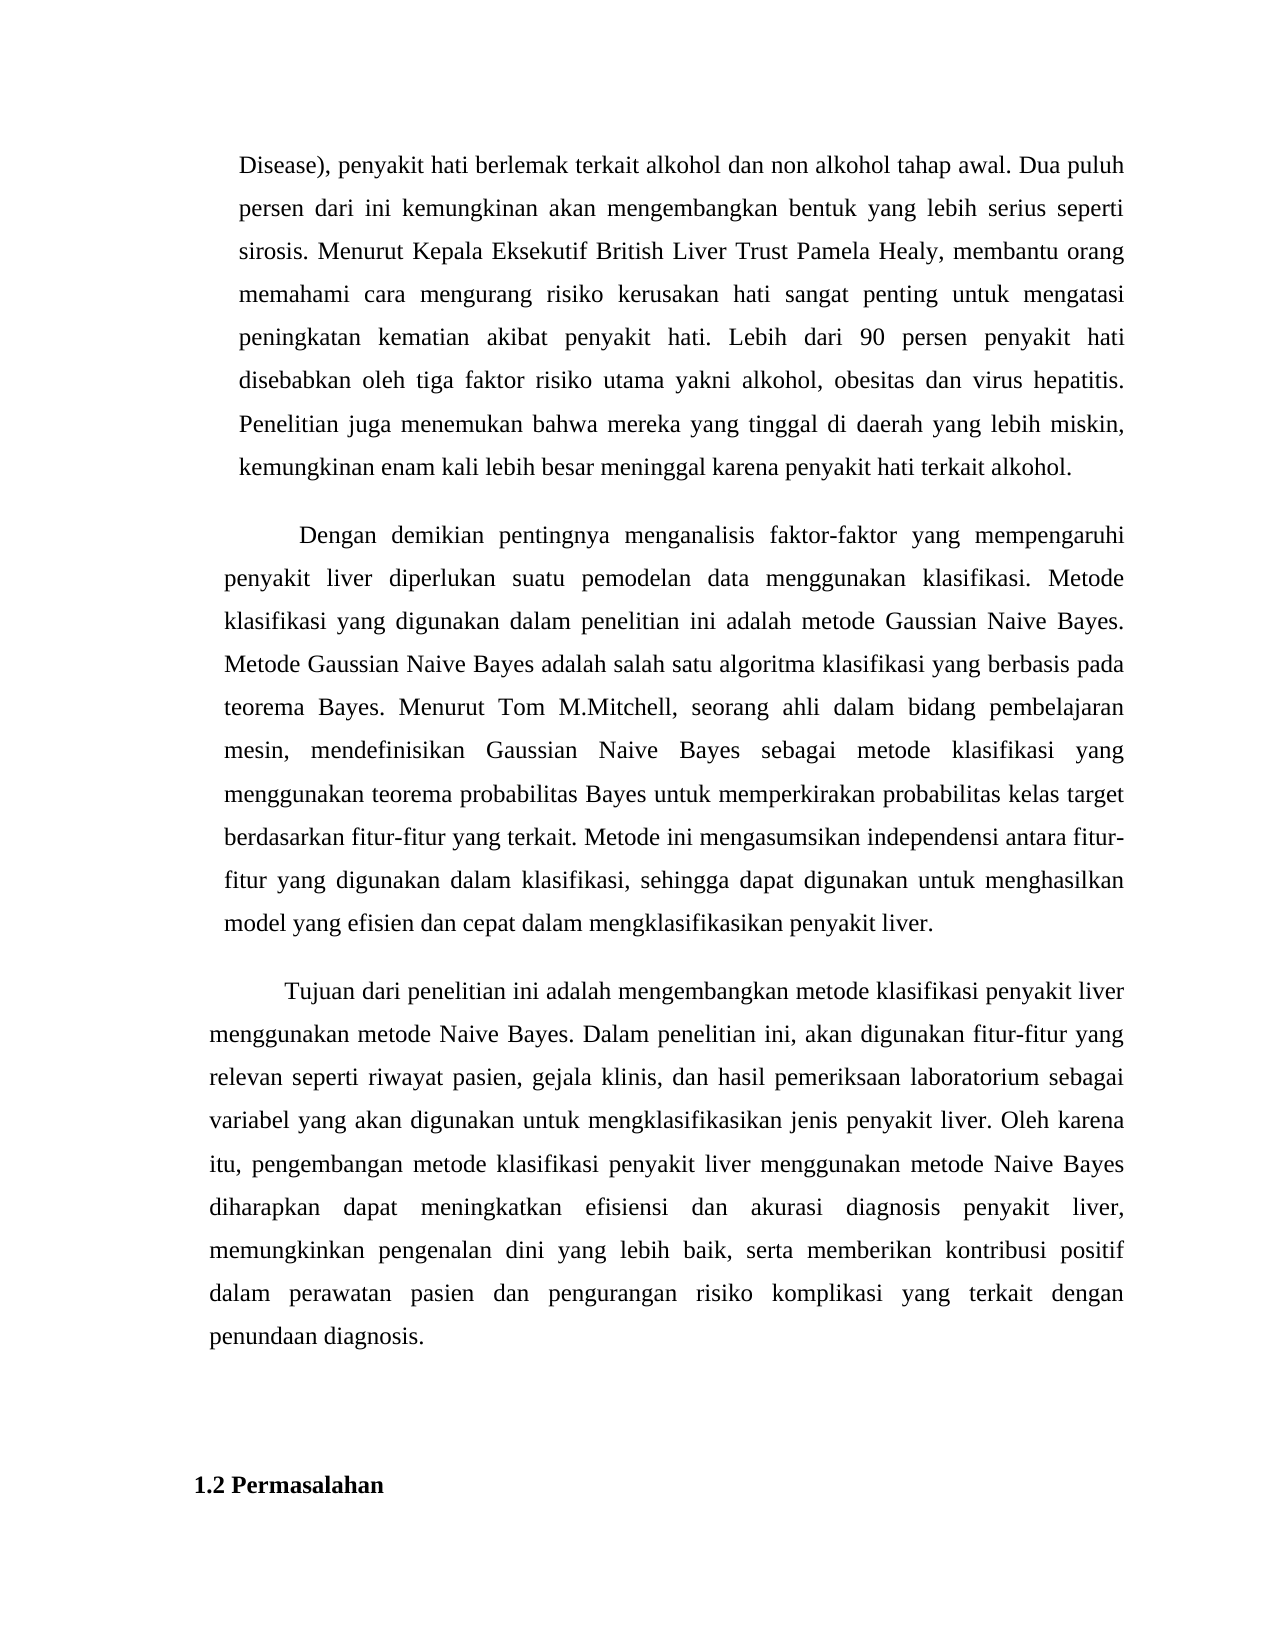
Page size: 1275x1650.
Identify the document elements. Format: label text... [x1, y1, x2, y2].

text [239, 150, 1125, 481]
text Tujuan dari penelitian ini adalah mengembangkan metode klasifikasi penyakit liver menggunakan metode Naive Bayes. Dalam penelitian ini, akan digunakan fitur-fitur yang relevan seperti riwayat pasien, gejala klinis, dan hasil pemeriksaan laboratorium sebagai variabel yang akan digunakan untuk mengklasifikasikan jenis penyakit liver. Oleh karena itu, pengembangan metode klasifikasi penyakit liver menggunakan metode Naive Bayes diharapkan dapat meningkatkan efisiensi dan akurasi diagnosis penyakit liver, memungkinkan pengenalan dini yang lebih baik, serta memberikan kontribusi positif dalam perawatan pasien dan pengurangan risiko komplikasi yang terkait dengan penundaan diagnosis. [209, 976, 1125, 1350]
text Dengan demikian pentingnya menganalisis faktor-faktor yang mempengaruhi penyakit liver diperlukan suatu pemodelan data menggunakan klasifikasi. Metode klasifikasi yang digunakan dalam penelitian ini adalah metode Gaussian Naive Bayes. Metode Gaussian Naive Bayes adalah salah satu algoritma klasifikasi yang berbasis pada teorema Bayes. Menurut Tom M.Mitchell, seorang ahli dalam bidang pembelajaran mesin, mendefinisikan Gaussian Naive Bayes sebagai metode klasifikasi yang menggunakan teorema probabilitas Bayes untuk memperkirakan probabilitas kelas target berdasarkan fitur-fitur yang terkait. Metode ini mengasumsikan independensi antara fitur-fitur yang digunakan dalam klasifikasi, sehingga dapat digunakan untuk menghasilkan model yang efisien dan cepat dalam mengklasifikasikan penyakit liver. [224, 520, 1125, 937]
subtitle 1.2 Permasalahan [194, 1470, 1125, 1499]
